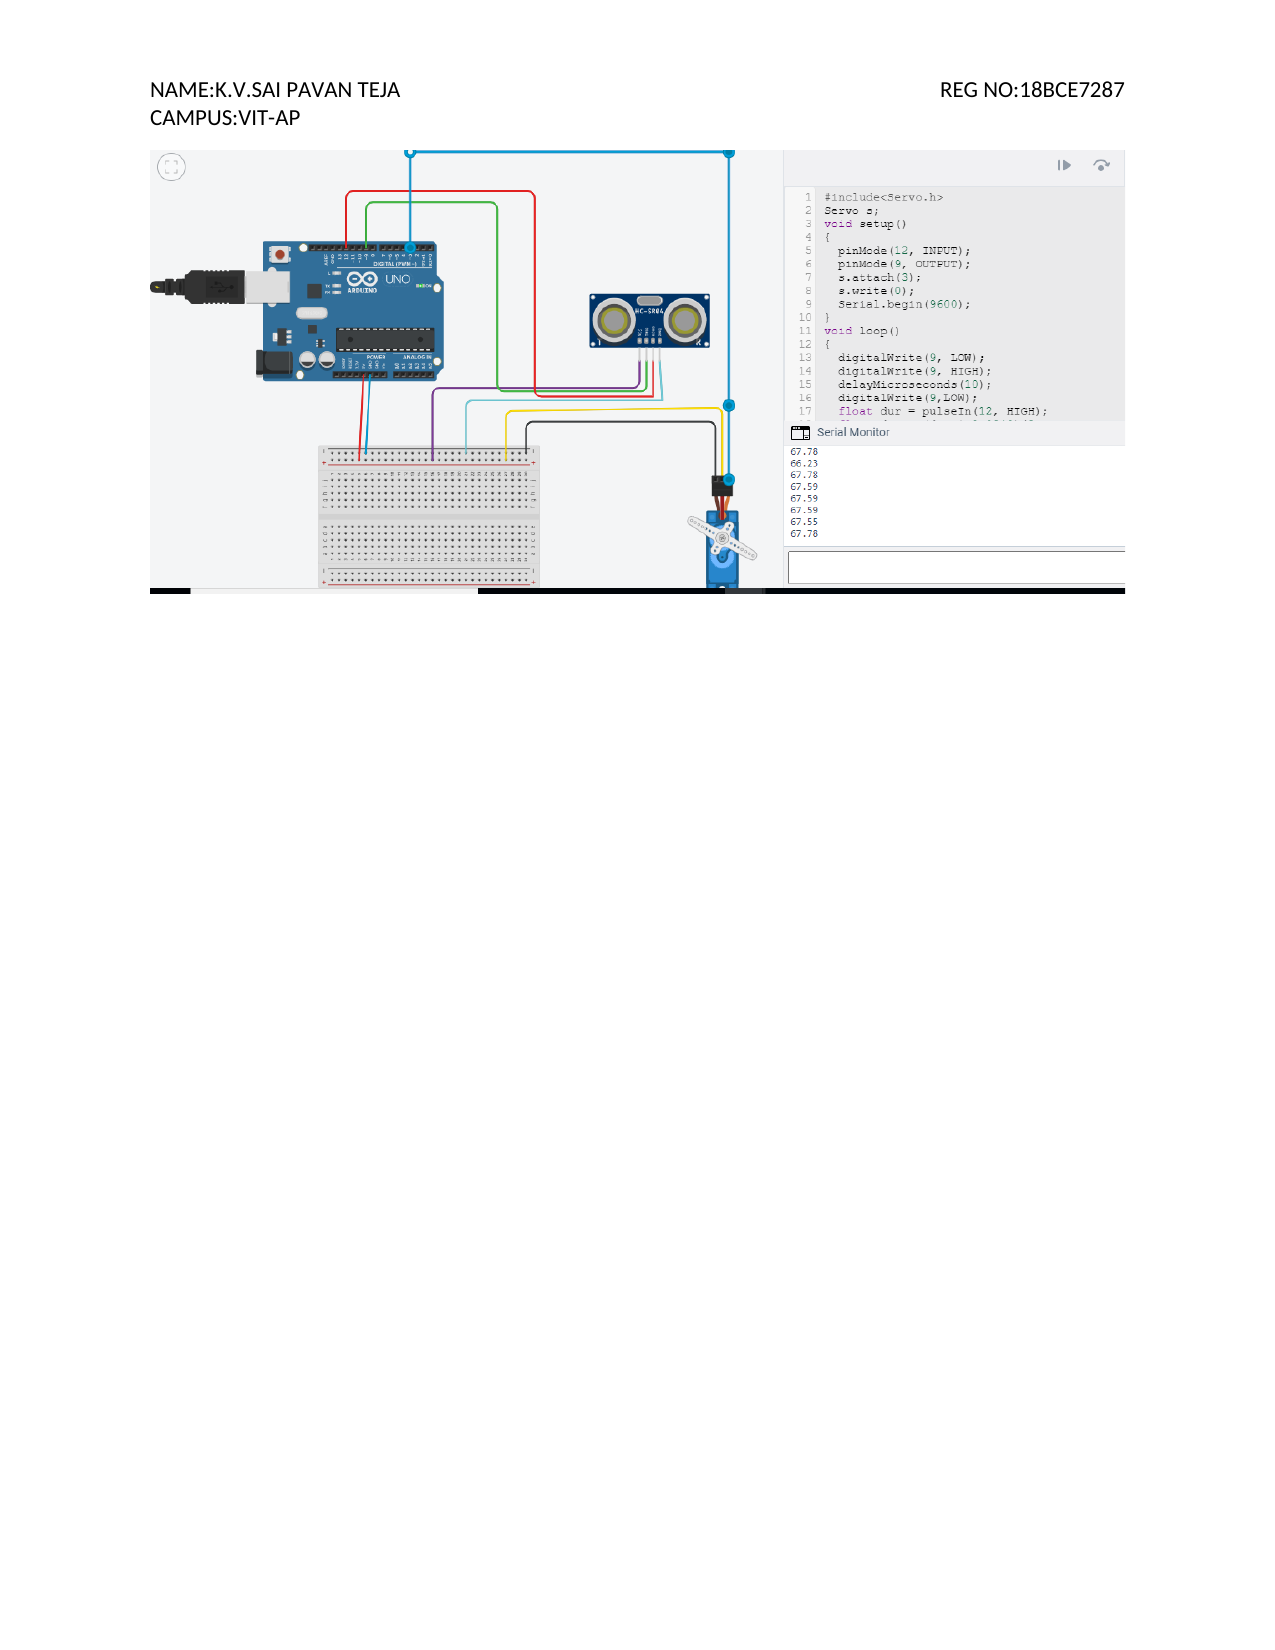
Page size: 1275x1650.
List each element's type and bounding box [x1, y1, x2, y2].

picture [150, 150, 1125, 594]
